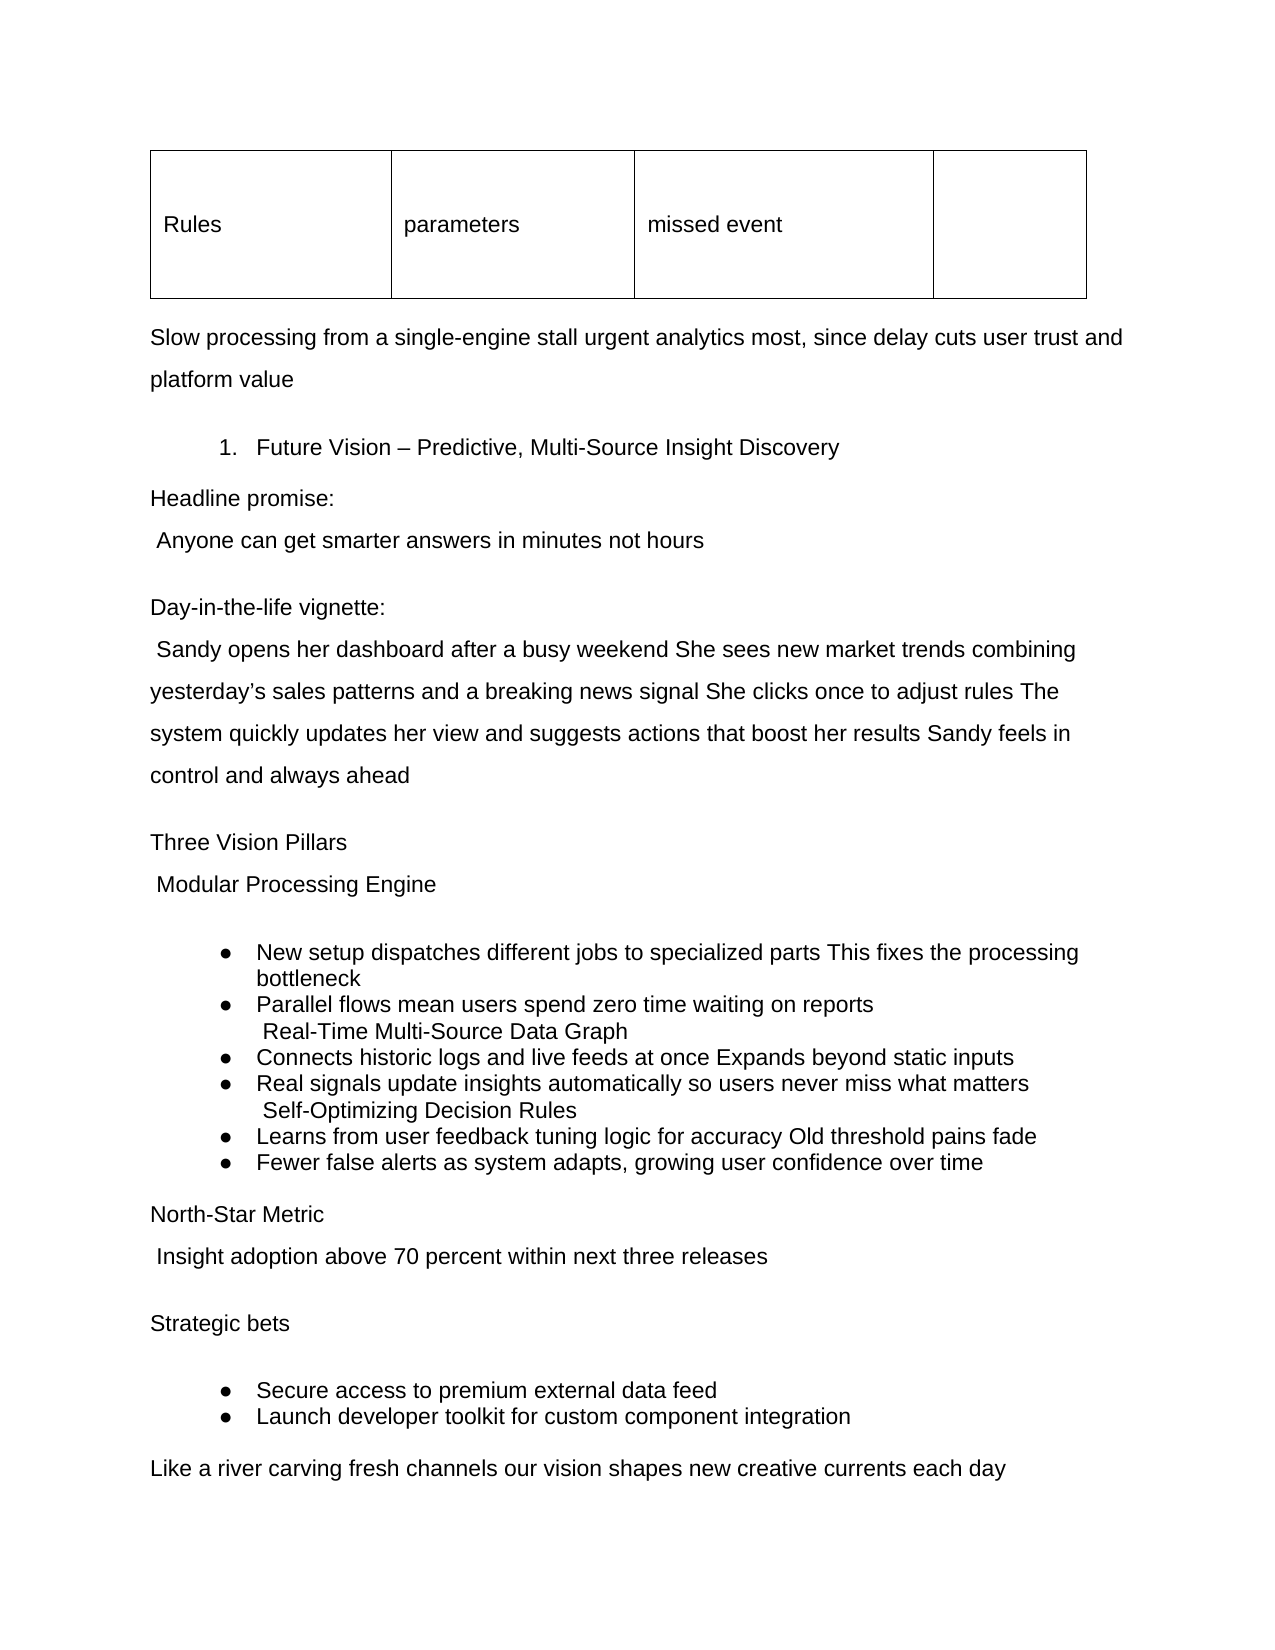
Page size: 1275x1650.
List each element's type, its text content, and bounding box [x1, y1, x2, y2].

list Connects historic logs and live feeds at once Expands beyond static inputs [219, 1044, 1125, 1070]
list Parallel flows mean users spend zero time waiting on reports Real-Time Multi-Source Data Graph [219, 991, 1125, 1044]
list New setup dispatches different jobs to specialized parts This fixes the processing bottleneck [219, 938, 1125, 991]
list Real signals update insights automatically so users never miss what matters Self-Optimizing Decision Rules [219, 1070, 1125, 1123]
table_cell 3 [934, 151, 1086, 298]
list Learns from user feedback tuning logic for accuracy Old threshold pains fade [219, 1123, 1125, 1149]
text Three Vision Pillars Modular Processing Engine [150, 829, 1125, 898]
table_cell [151, 151, 391, 298]
text Day-in-the-life vignette: Sandy opens her dashboard after a busy weekend She sees new market trends combining yesterday’s sales patterns and a breaking news signal She clicks once to adjust rules The system quickly updates her view and suggests actions that boost her results Sandy feels in control and always ahead [150, 594, 1125, 789]
list Secure access to premium external data feed [219, 1377, 1125, 1403]
text Strategic bets [150, 1310, 1125, 1336]
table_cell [635, 151, 933, 298]
list Launch developer toolkit for custom component integration [219, 1403, 1125, 1430]
list Future Vision – Predictive, Multi-Source Insight Discovery [219, 433, 1125, 460]
text Slow processing from a single-engine stall urgent analytics most, since delay cuts user trust and platform value [150, 324, 1125, 393]
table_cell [392, 151, 634, 298]
text Headline promise: Anyone can get smarter answers in minutes not hours [150, 485, 1125, 553]
text North-Star Metric Insight adoption above 70 percent within next three releases [150, 1201, 1125, 1269]
text Like a river carving fresh channels our vision shapes new creative currents each day [150, 1455, 1125, 1481]
list Fewer false alerts as system adapts, growing user confidence over time [219, 1149, 1125, 1176]
